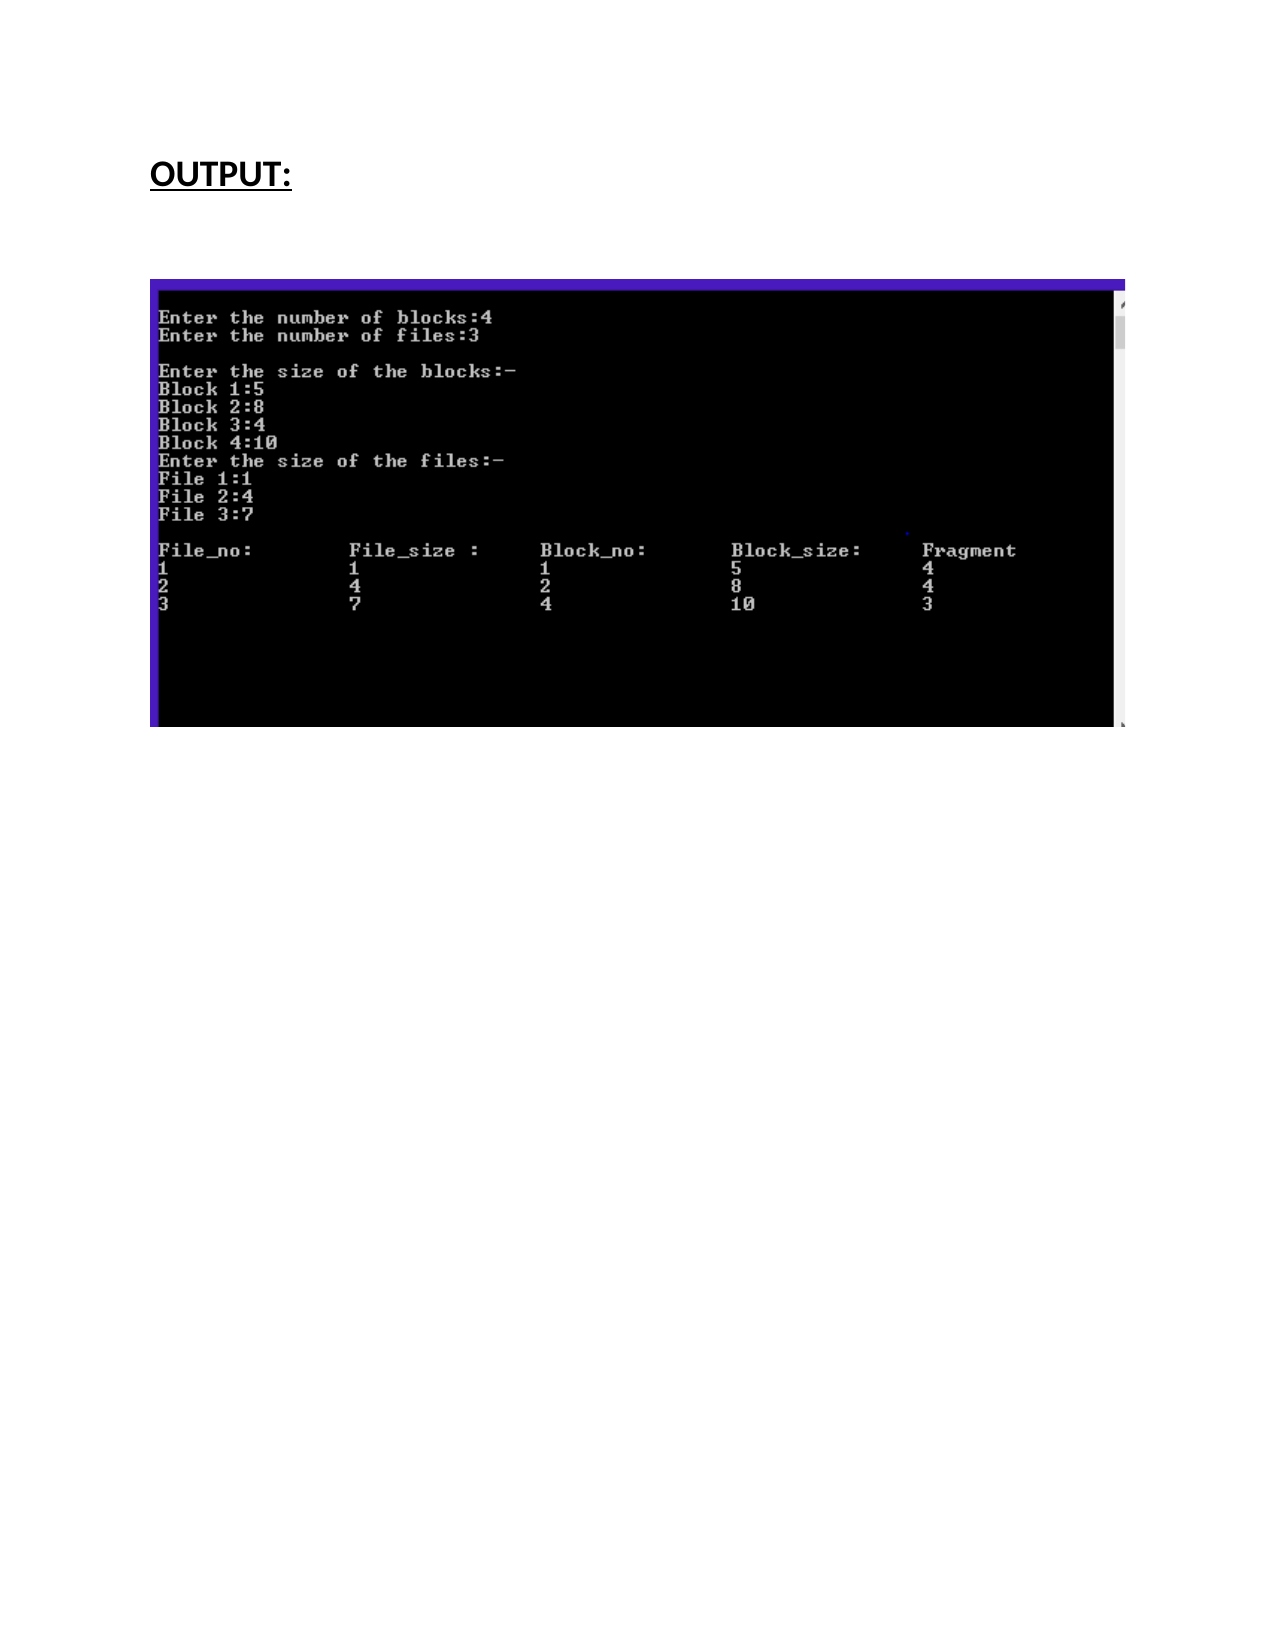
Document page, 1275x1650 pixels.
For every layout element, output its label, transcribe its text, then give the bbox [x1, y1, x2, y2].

picture [150, 279, 1125, 727]
text OUTPUT: [150, 150, 1125, 196]
